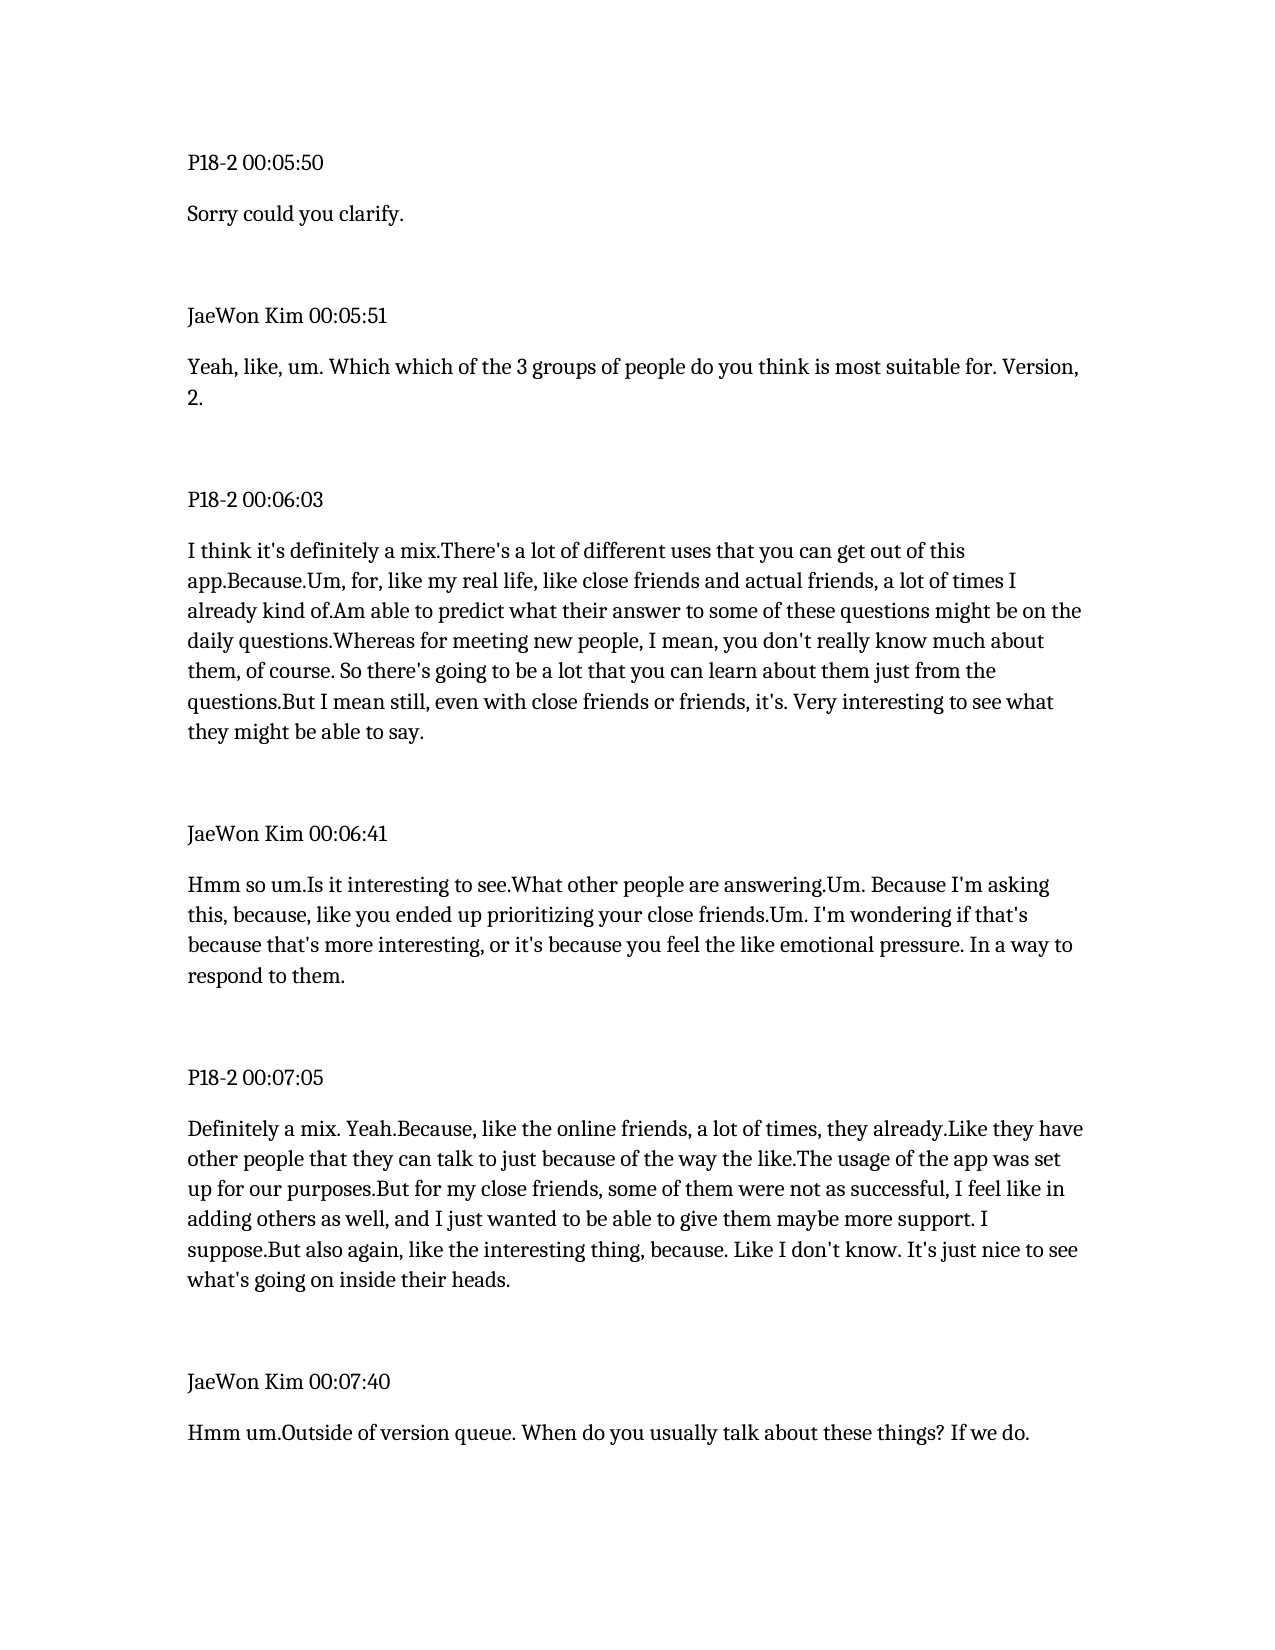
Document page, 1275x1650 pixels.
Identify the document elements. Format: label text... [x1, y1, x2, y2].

text Hmm um.Outside of version queue. When do you usually talk about these things? If we do. [187, 1420, 1087, 1446]
text JaeWon Kim 00:05:51 [187, 303, 1087, 329]
text I think it's definitely a mix.There's a lot of different uses that you can get out of this app.Because.Um, for, like my real life, like close friends and actual friends, a lot of times I already kind of.Am able to predict what their answer to some of these questions might be on the daily questions.Whereas for meeting new people, I mean, you don't really know much about them, of course. So there's going to be a lot that you can learn about them just from the questions.But I mean still, even with close friends or friends, it's. Very interesting to see what they might be able to say. [187, 537, 1087, 745]
text P18-2 00:06:03 [187, 486, 1087, 513]
text Definitely a mix. Yeah.Because, like the online friends, a lot of times, they already.Like they have other people that they can talk to just because of the way the like.The usage of the app was set up for our purposes.But for my close friends, some of them were not as successful, I feel like in adding others as well, and I just wanted to be able to give them maybe more support. I suppose.But also again, like the interesting thing, because. Like I don't know. It's just nice to see what's going on inside their heads. [187, 1116, 1087, 1293]
text JaeWon Kim 00:07:40 [187, 1369, 1087, 1395]
text Hmm so um.Is it interesting to see.What other people are answering.Um. Because I'm asking this, because, like you ended up prioritizing your close friends.Um. I'm wondering if that's because that's more interesting, or it's because you feel the like emotional pressure. In a way to respond to them. [187, 872, 1087, 989]
text Sorry could you clarify. [187, 201, 1087, 227]
text JaeWon Kim 00:06:41 [187, 821, 1087, 847]
text Yeah, like, um. Which which of the 3 groups of people do you think is most suitable for. Version, 2. [187, 354, 1087, 411]
text P18-2 00:07:05 [187, 1064, 1087, 1091]
text P18-2 00:05:50 [187, 150, 1087, 176]
